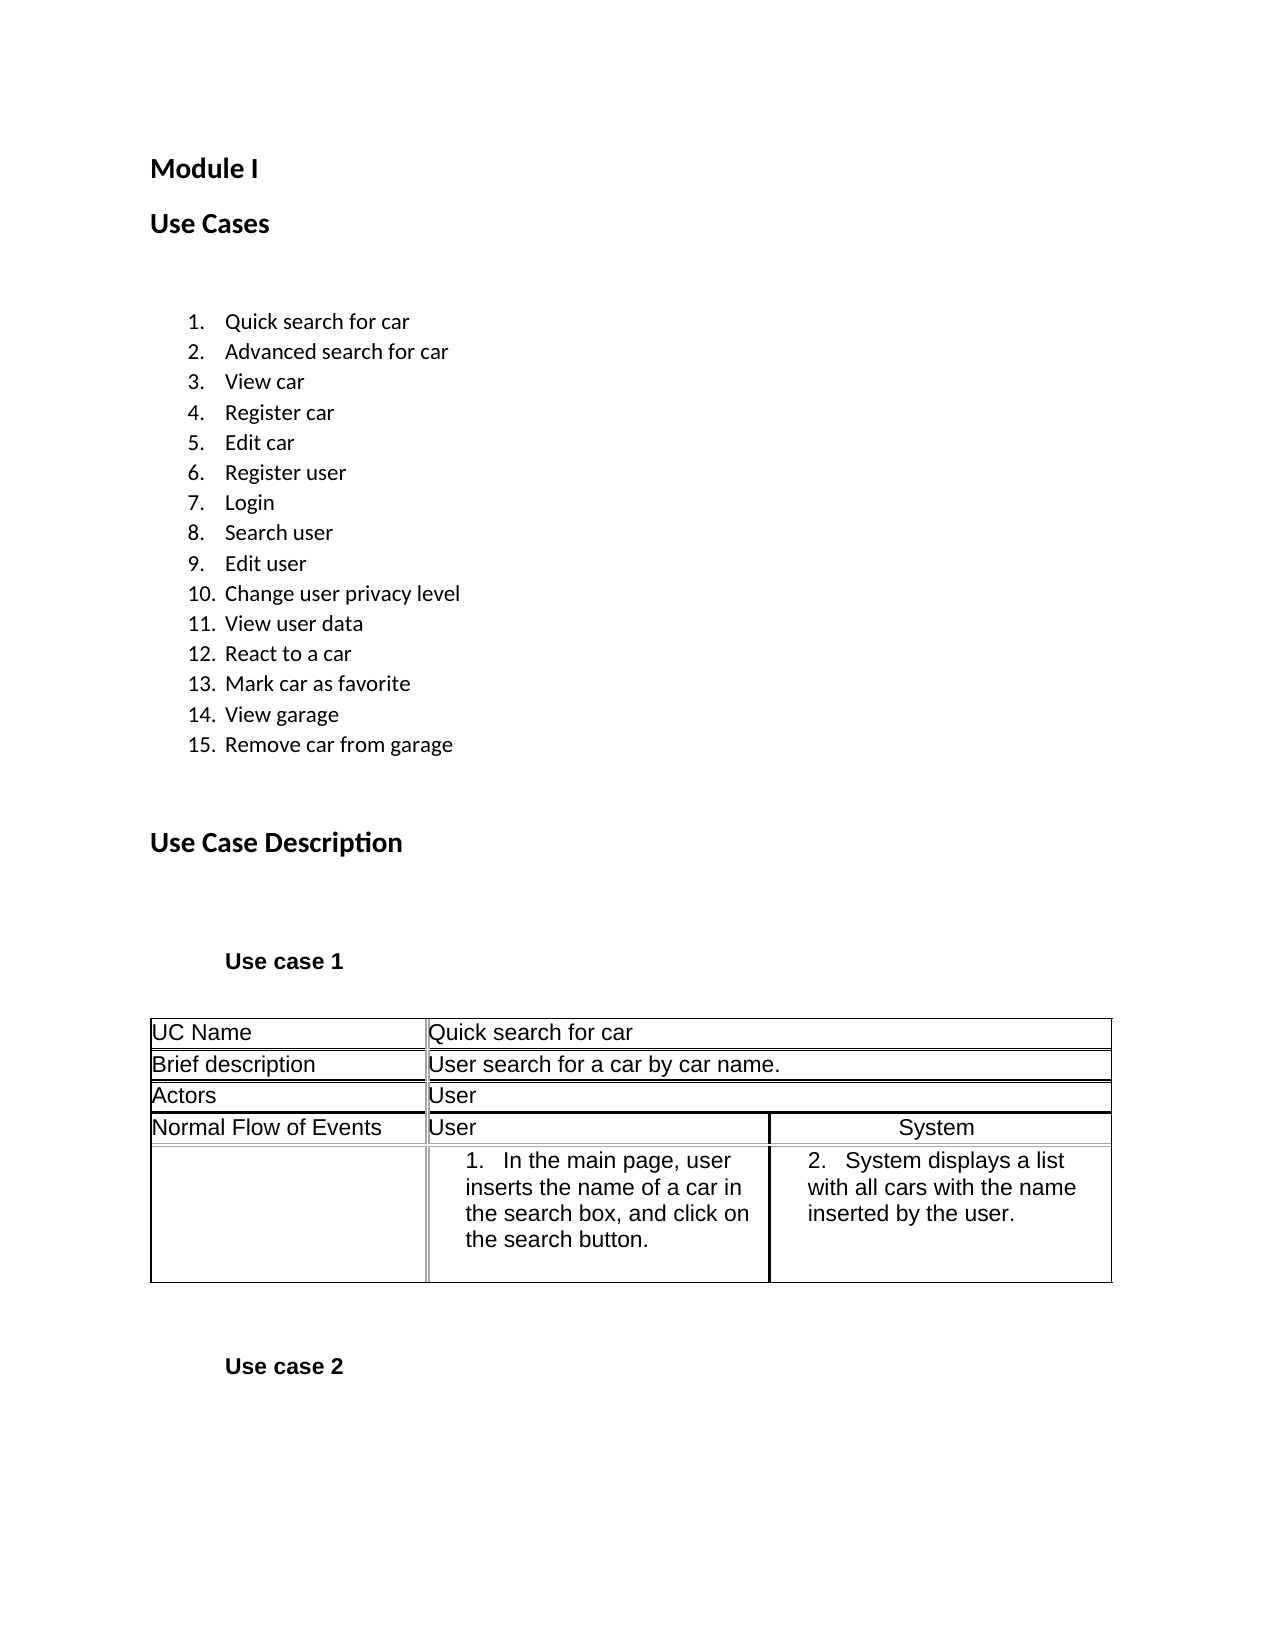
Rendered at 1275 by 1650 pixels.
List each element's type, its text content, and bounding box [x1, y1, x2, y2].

table_header UC Name [152, 1019, 425, 1048]
table_cell User [430, 1114, 768, 1143]
list View garage [187, 700, 1125, 728]
text Use case 1 [150, 948, 1125, 974]
table_cell Brief description [152, 1051, 425, 1079]
table_cell Actors [152, 1083, 425, 1111]
list Edit user [187, 549, 1125, 577]
table_cell Normal Flow of Events [152, 1114, 425, 1143]
list View user data [187, 609, 1125, 637]
list Search user [187, 518, 1125, 547]
text Use case 2 [150, 1353, 1125, 1379]
list Change user privacy level [187, 579, 1125, 607]
table_cell System displays a list with all cars with the name inserted by the user. [771, 1147, 1111, 1282]
list Edit car [187, 428, 1125, 456]
text Use Cases [150, 205, 1125, 241]
list Register car [187, 398, 1125, 426]
table_cell [152, 1147, 425, 1282]
table_cell In the main page, user inserts the name of a car in the search box, and click on the search button. [430, 1147, 768, 1282]
table_cell User [430, 1083, 1111, 1111]
list React to a car [187, 639, 1125, 667]
text Use Case Description [150, 824, 1125, 859]
list Quick search for car [187, 307, 1125, 335]
table_cell System [771, 1114, 1111, 1143]
text Module I [150, 150, 1125, 186]
list Remove car from garage [187, 730, 1125, 758]
list Login [187, 488, 1125, 516]
table_header Quick search for car [430, 1019, 1111, 1048]
table_cell User search for a car by car name. [430, 1051, 1111, 1079]
list Advanced search for car [187, 337, 1125, 365]
list Mark car as favorite [187, 669, 1125, 698]
list Register user [187, 458, 1125, 486]
list View car [187, 367, 1125, 396]
